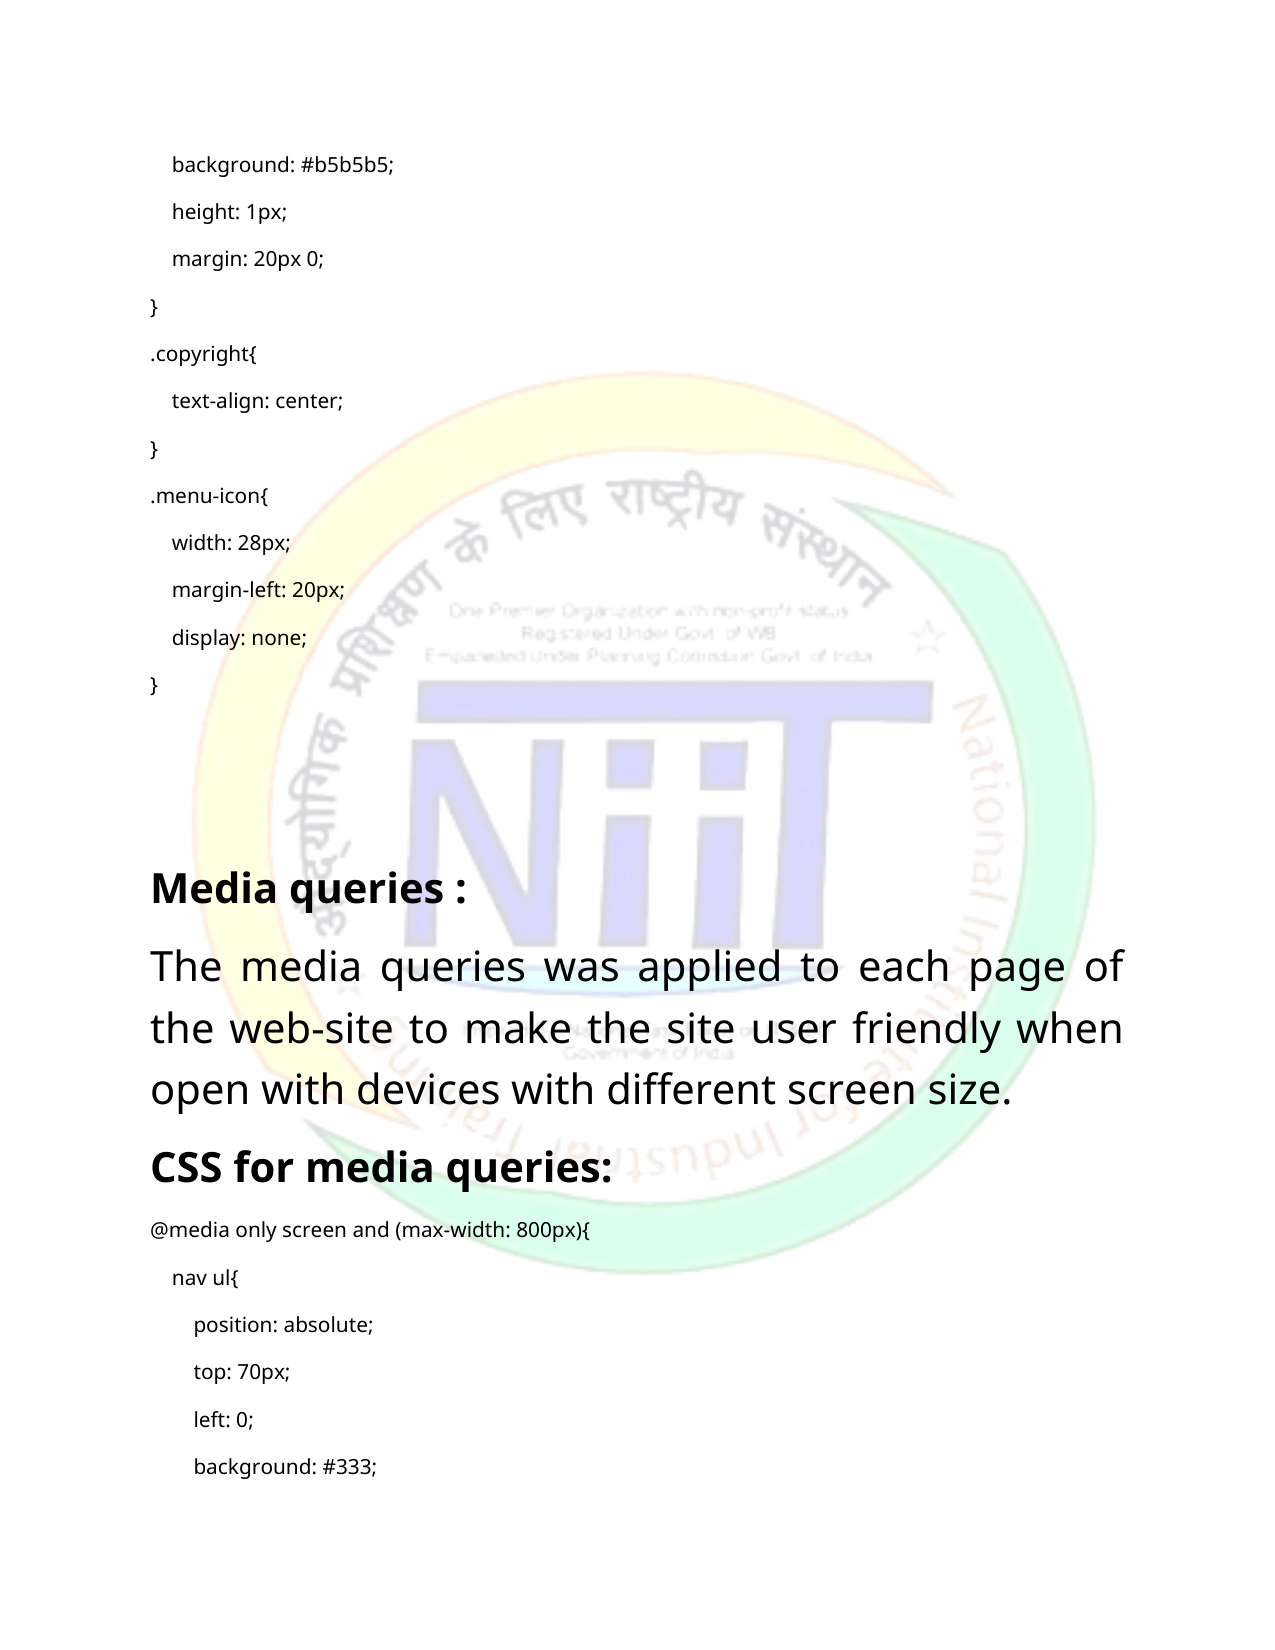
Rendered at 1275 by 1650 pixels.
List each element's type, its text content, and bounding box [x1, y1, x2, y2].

text CSS for media queries: [150, 1138, 1125, 1194]
text background: #333; [150, 1452, 1125, 1481]
text background: #b5b5b5; [150, 150, 1125, 178]
text } [150, 434, 1125, 462]
text height: 1px; [150, 197, 1125, 226]
text } [150, 670, 1125, 699]
text margin-left: 20px; [150, 576, 1125, 604]
text @media only screen and (max-width: 800px){ [150, 1216, 1125, 1244]
text margin: 20px 0; [150, 244, 1125, 273]
text The media queries was applied to each page of the web-site to make the site user friendly when open with devices with different screen size. [150, 937, 1125, 1117]
text .menu-icon{ [150, 481, 1125, 509]
text nav ul{ [150, 1263, 1125, 1291]
text } [150, 292, 1125, 320]
text .copyright{ [150, 339, 1125, 368]
text top: 70px; [150, 1357, 1125, 1386]
text text-align: center; [150, 386, 1125, 415]
text Media queries : [150, 859, 1125, 916]
text position: absolute; [150, 1310, 1125, 1339]
text display: none; [150, 623, 1125, 651]
text left: 0; [150, 1405, 1125, 1433]
text width: 28px; [150, 528, 1125, 557]
